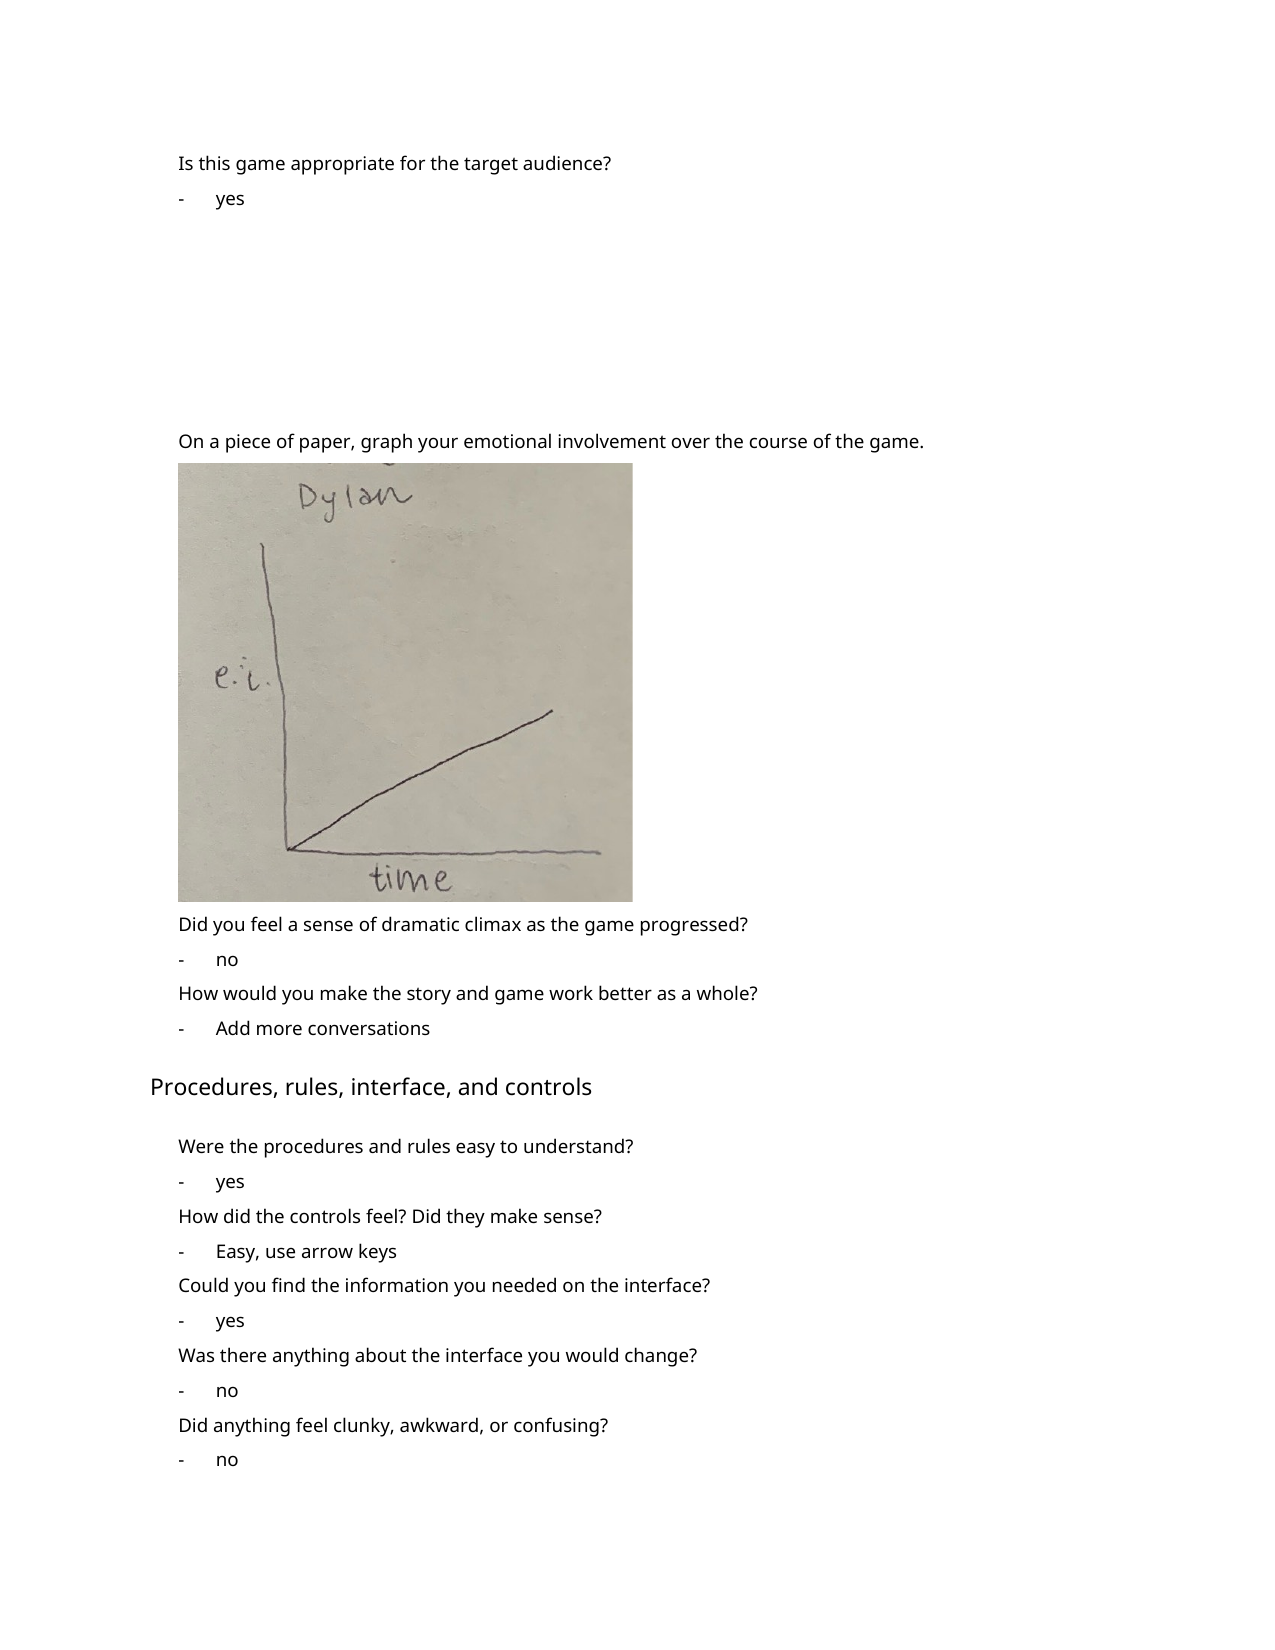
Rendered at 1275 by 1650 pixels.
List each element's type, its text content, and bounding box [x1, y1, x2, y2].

list no [178, 946, 1125, 971]
list no [178, 1447, 1125, 1472]
list yes [178, 185, 1125, 210]
text Could you ﬁnd the information you needed on the interface? [169, 1273, 1125, 1298]
text Were the procedures and rules easy to understand? [169, 1133, 1125, 1159]
list no [178, 1377, 1125, 1403]
list Add more conversations [178, 1015, 1125, 1041]
list yes [178, 1307, 1125, 1333]
text How did the controls feel? Did they make sense? [169, 1203, 1125, 1229]
text Was there anything about the interface you would change? [169, 1342, 1125, 1368]
list yes [178, 1168, 1125, 1194]
picture [178, 463, 633, 902]
text Is this game appropriate for the target audience? [169, 150, 1125, 176]
text Did you feel a sense of dramatic climax as the game progressed? [169, 911, 1125, 937]
list Easy, use arrow keys [178, 1238, 1125, 1263]
text On a piece of paper, graph your emotional involvement over the course of the game. [169, 428, 1125, 454]
text How would you make the story and game work better as a whole? [169, 981, 1125, 1006]
text Did anything feel clunky, awkward, or confusing? [169, 1412, 1125, 1437]
subtitle Procedures, rules, interface, and controls [150, 1071, 1125, 1102]
